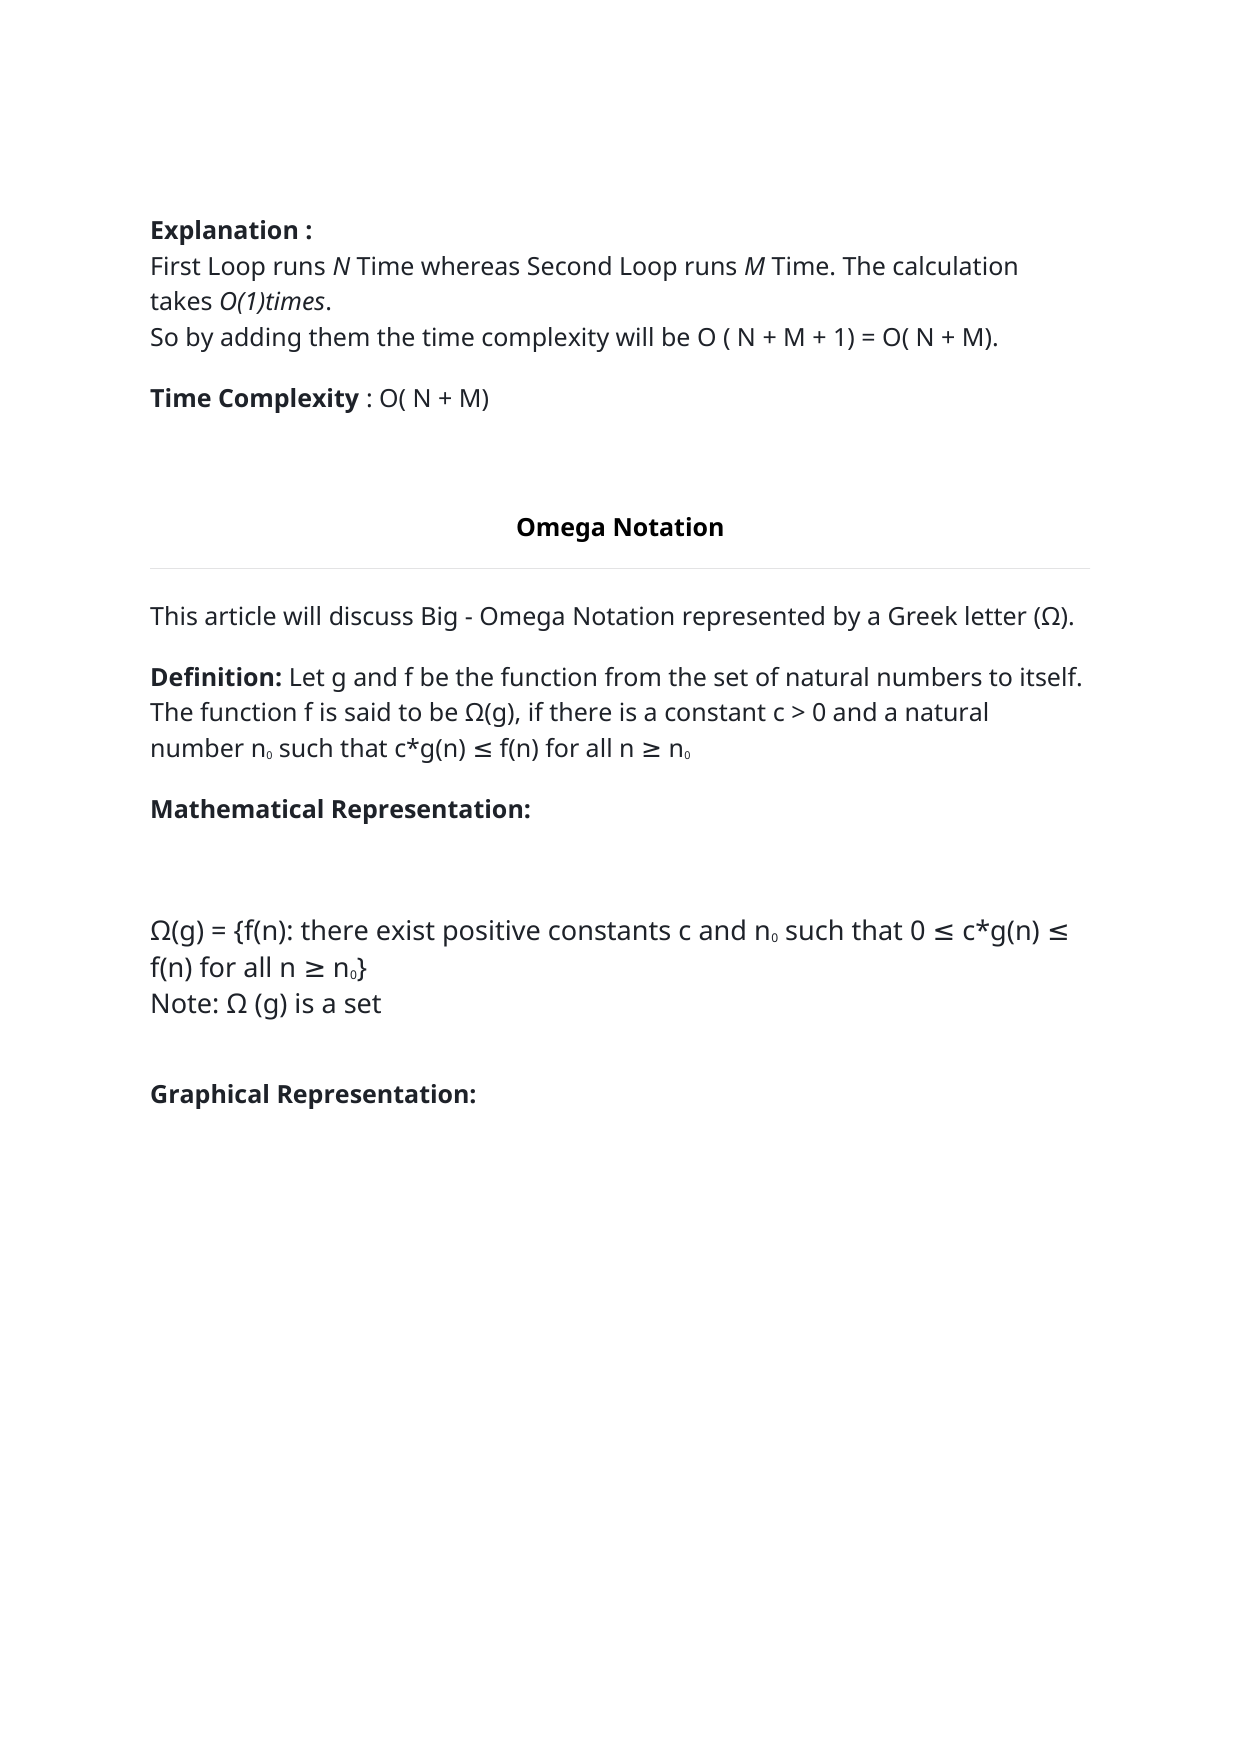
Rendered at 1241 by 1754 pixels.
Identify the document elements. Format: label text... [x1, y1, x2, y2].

text Definition: Let g and f be the function from the set of natural numbers to itself. The function f is said to be Ω(g), if there is a constant c > 0 and a natural number n0 such that c*g(n) ≤ f(n) for all n ≥ n0 [150, 658, 1090, 765]
text This article will discuss Big - Omega Notation represented by a Greek letter (Ω). [150, 597, 1090, 633]
text Time Complexity : O( N + M) [150, 379, 1090, 414]
text Explanation : First Loop runs N Time whereas Second Loop runs M Time. The calculation takes O(1)times. So by adding them the time complexity will be O ( N + M + 1) = O( N + M). [150, 211, 1090, 354]
text Mathematical Representation: [150, 790, 1090, 826]
text Graphical Representation: [150, 1075, 1090, 1111]
text Omega Notation [150, 508, 1090, 544]
text Ω(g) = {f(n): there exist positive constants c and n0 such that 0 ≤ c*g(n) ≤ f(n) for all n ≥ n0} Note: Ω (g) is a set [150, 911, 1090, 1059]
